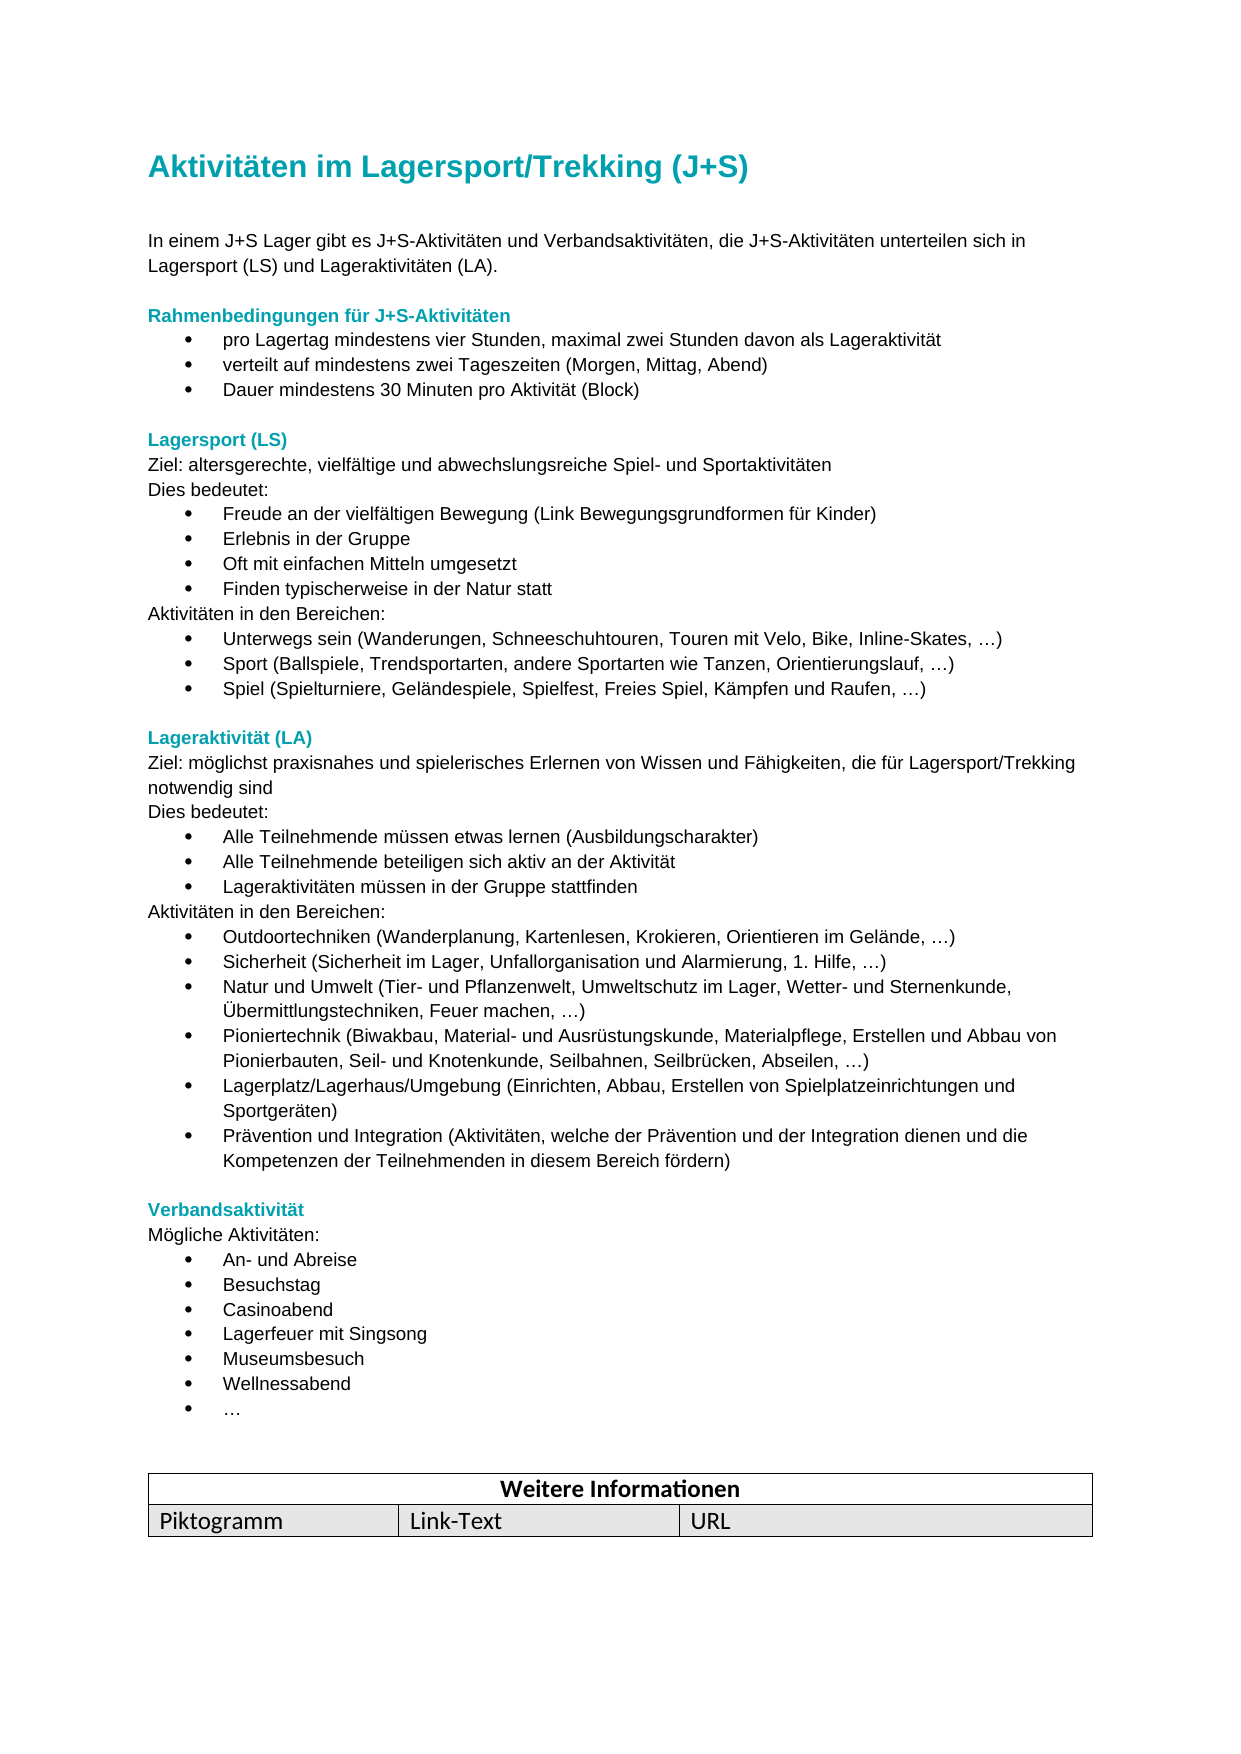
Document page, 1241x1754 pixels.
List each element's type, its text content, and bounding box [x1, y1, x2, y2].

list Verbandsaktivität [148, 1199, 1093, 1221]
list Sicherheit (Sicherheit im Lager, Unfallorganisation und Alarmierung, 1. Hilfe, …) [185, 951, 1093, 972]
text Mögliche Aktivitäten: [148, 1224, 1093, 1245]
list Natur und Umwelt (Tier- und Pflanzenwelt, Umweltschutz im Lager, Wetter- und Sternenkunde, Übermittlungstechniken, Feuer machen, …) [185, 975, 1093, 1022]
text In einem J+S Lager gibt es J+S-Aktivitäten und Verbandsaktivitäten, die J+S-Aktivitäten unterteilen sich in Lagersport (LS) und Lageraktivitäten (LA). [148, 230, 1093, 276]
text Aktivitäten in den Bereichen: [148, 901, 1093, 922]
list Spiel (Spielturniere, Geländespiele, Spielfest, Freies Spiel, Kämpfen und Raufen, …) [185, 677, 1093, 699]
list Wellnessabend [185, 1373, 1093, 1395]
text Aktivitäten in den Bereichen: [148, 603, 1093, 624]
list Lagerfeuer mit Singsong [185, 1323, 1093, 1345]
list Alle Teilnehmende müssen etwas lernen (Ausbildungscharakter) [185, 826, 1093, 848]
table_cell Link-Text [399, 1505, 679, 1536]
table_cell Piktogramm [149, 1505, 398, 1536]
list Museumsbesuch [185, 1348, 1093, 1370]
text Dies bedeutet: [148, 801, 1093, 823]
list Besuchstag [185, 1273, 1093, 1295]
list verteilt auf mindestens zwei Tageszeiten (Morgen, Mittag, Abend) [185, 354, 1093, 376]
list Rahmenbedingungen für J+S-Aktivitäten [148, 304, 1093, 326]
list Lagerplatz/Lagerhaus/Umgebung (Einrichten, Abbau, Erstellen von Spielplatzeinrichtungen und Sportgeräten) [185, 1075, 1093, 1121]
list Alle Teilnehmende beteiligen sich aktiv an der Aktivität [185, 851, 1093, 873]
text Aktivitäten im Lagersport/Trekking (J+S) [148, 148, 1093, 183]
list Lagersport (LS) [148, 429, 1093, 450]
list Outdoortechniken (Wanderplanung, Kartenlesen, Krokieren, Orientieren im Gelände, …) [185, 926, 1093, 947]
table_header Weitere Informationen [149, 1474, 1092, 1504]
list Dauer mindestens 30 Minuten pro Aktivität (Block) [185, 379, 1093, 401]
list Erlebnis in der Gruppe [185, 528, 1093, 550]
list Finden typischerweise in der Natur statt [185, 578, 1093, 599]
list Lageraktivität (LA) [148, 727, 1093, 748]
list Freude an der vielfältigen Bewegung (Link Bewegungsgrundformen für Kinder) [185, 503, 1093, 525]
text Dies bedeutet: [148, 478, 1093, 500]
table_cell URL [680, 1505, 1092, 1536]
list Lageraktivitäten müssen in der Gruppe stattfinden [185, 876, 1093, 898]
list Unterwegs sein (Wanderungen, Schneeschuhtouren, Touren mit Velo, Bike, Inline-Skates, …) [185, 627, 1093, 649]
text Ziel: altersgerechte, vielfältige und abwechslungsreiche Spiel- und Sportaktivitäten [148, 453, 1093, 475]
list Sport (Ballspiele, Trendsportarten, andere Sportarten wie Tanzen, Orientierungslauf, …) [185, 652, 1093, 674]
list Casinoabend [185, 1298, 1093, 1320]
list … [185, 1398, 1093, 1419]
list Oft mit einfachen Mitteln umgesetzt [185, 553, 1093, 574]
list An- und Abreise [185, 1248, 1093, 1270]
list Pioniertechnik (Biwakbau, Material- und Ausrüstungskunde, Materialpflege, Erstellen und Abbau von Pionierbauten, Seil- und Knotenkunde, Seilbahnen, Seilbrücken, Abseilen, …) [185, 1025, 1093, 1072]
list pro Lagertag mindestens vier Stunden, maximal zwei Stunden davon als Lageraktivität [185, 329, 1093, 351]
list Prävention und Integration (Aktivitäten, welche der Prävention und der Integration dienen und die Kompetenzen der Teilnehmenden in diesem Bereich fördern) [185, 1124, 1093, 1171]
text Ziel: möglichst praxisnahes und spielerisches Erlernen von Wissen und Fähigkeiten, die für Lagersport/Trekking notwendig sind [148, 752, 1093, 798]
